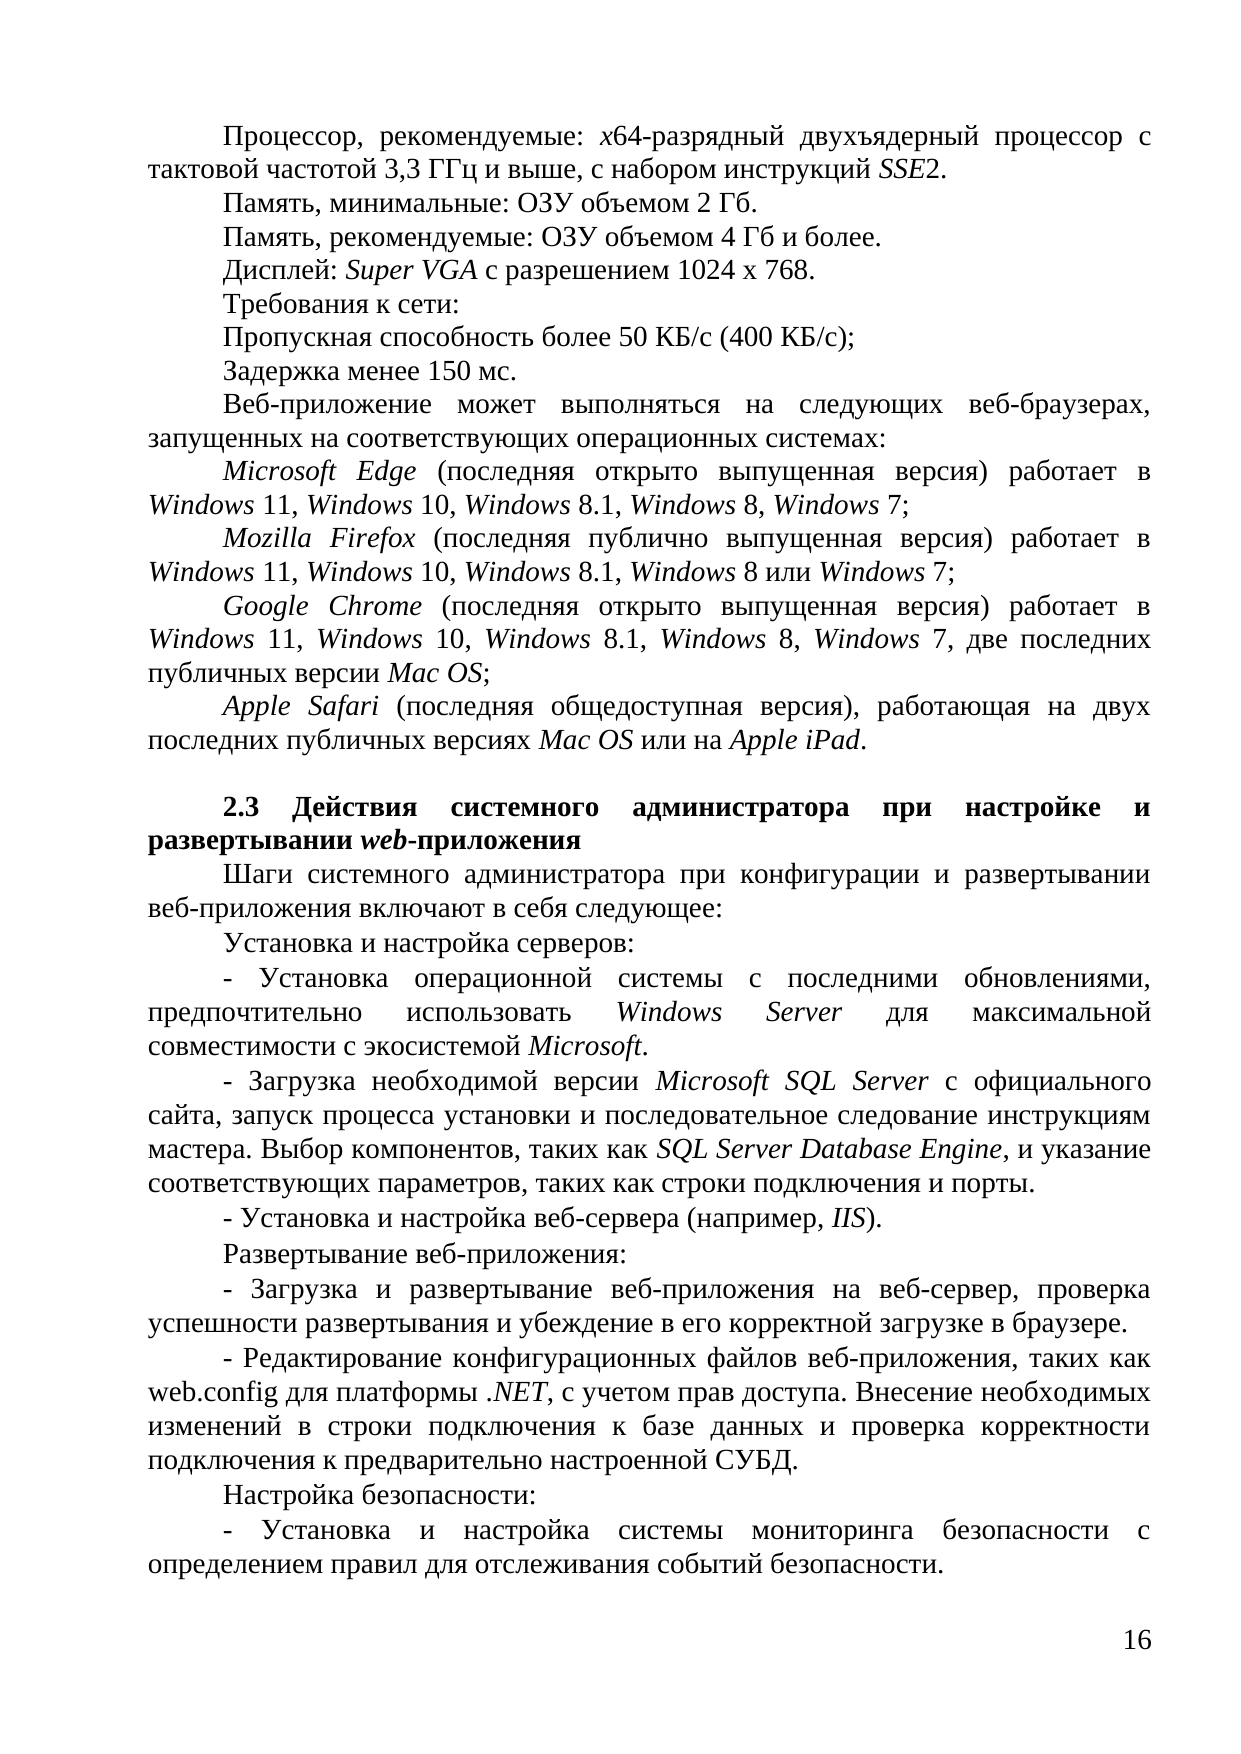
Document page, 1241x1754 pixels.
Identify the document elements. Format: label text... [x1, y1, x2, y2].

text - Установка операционной системы с последними обновлениями, предпочтительно использовать Windows Server для максимальной совместимости с экосистемой Microsoft. [148, 961, 1152, 1062]
text Установка и настройка серверов: [148, 925, 1152, 959]
text Microsoft Edge (последняя открыто выпущенная версия) работает в Windows 11, Windows 10, Windows 8.1, Windows 8, Windows 7; [148, 453, 1152, 521]
text - Редактирование конфигурационных файлов веб-приложения, таких как web.config для платформы .NET, с учетом прав доступа. Внесение необходимых изменений в строки подключения к базе данных и проверка корректности подключения к предварительно настроенной СУБД. [148, 1340, 1152, 1475]
text Apple Safari (последняя общедоступная версия), работающая на двух последних публичных версиях Mac OS или на Apple iPad. [148, 688, 1152, 755]
text Mozilla Firefox (последняя публично выпущенная версия) работает в Windows 11, Windows 10, Windows 8.1, Windows 8 или Windows 7; [148, 521, 1152, 588]
text Шаги системного администратора при конфигурации и развертывании веб-приложения включают в себя следующее: [148, 856, 1152, 923]
text Дисплей: Super VGA с разрешением 1024 x 768. [148, 252, 1152, 286]
text - Загрузка необходимой версии Microsoft SQL Server с официального сайта, запуск процесса установки и последовательное следование инструкциям мастера. Выбор компонентов, таких как SQL Server Database Engine, и указание соответствующих параметров, таких как строки подключения и порты. [148, 1063, 1152, 1199]
text Память, рекомендуемые: ОЗУ объемом 4 Гб и более. [148, 219, 1152, 252]
subtitle 2.3 Действия системного администратора при настройке и развертывании web-приложения [148, 789, 1152, 856]
text Веб-приложение может выполняться на следующих веб-браузерах, запущенных на соответствующих операционных системах: [148, 386, 1152, 453]
text - Установка и настройка системы мониторинга безопасности с определением правил для отслеживания событий безопасности. [148, 1512, 1152, 1580]
text - Установка и настройка веб-сервера (например, IIS). [148, 1200, 1152, 1234]
text Развертывание веб-приложения: [148, 1236, 1152, 1269]
text Google Chrome (последняя открыто выпущенная версия) работает в Windows 11, Windows 10, Windows 8.1, Windows 8, Windows 7, две последних публичных версии Mac OS; [148, 588, 1152, 688]
text Пропускная способность более 50 КБ/с (400 КБ/с); [148, 319, 1152, 353]
text Память, минимальные: ОЗУ объемом 2 Гб. [148, 185, 1152, 219]
text - Загрузка и развертывание веб-приложения на веб-сервер, проверка успешности развертывания и убеждение в его корректной загрузке в браузере. [148, 1271, 1152, 1338]
text Требования к сети: [148, 286, 1152, 319]
text Задержка менее 150 мс. [148, 353, 1152, 386]
text Процессор, рекомендуемые: x64-разрядный двухъядерный процессор с тактовой частотой 3,3 ГГц и выше, с набором инструкций SSE2. [148, 118, 1152, 185]
text Настройка безопасности: [148, 1477, 1152, 1511]
